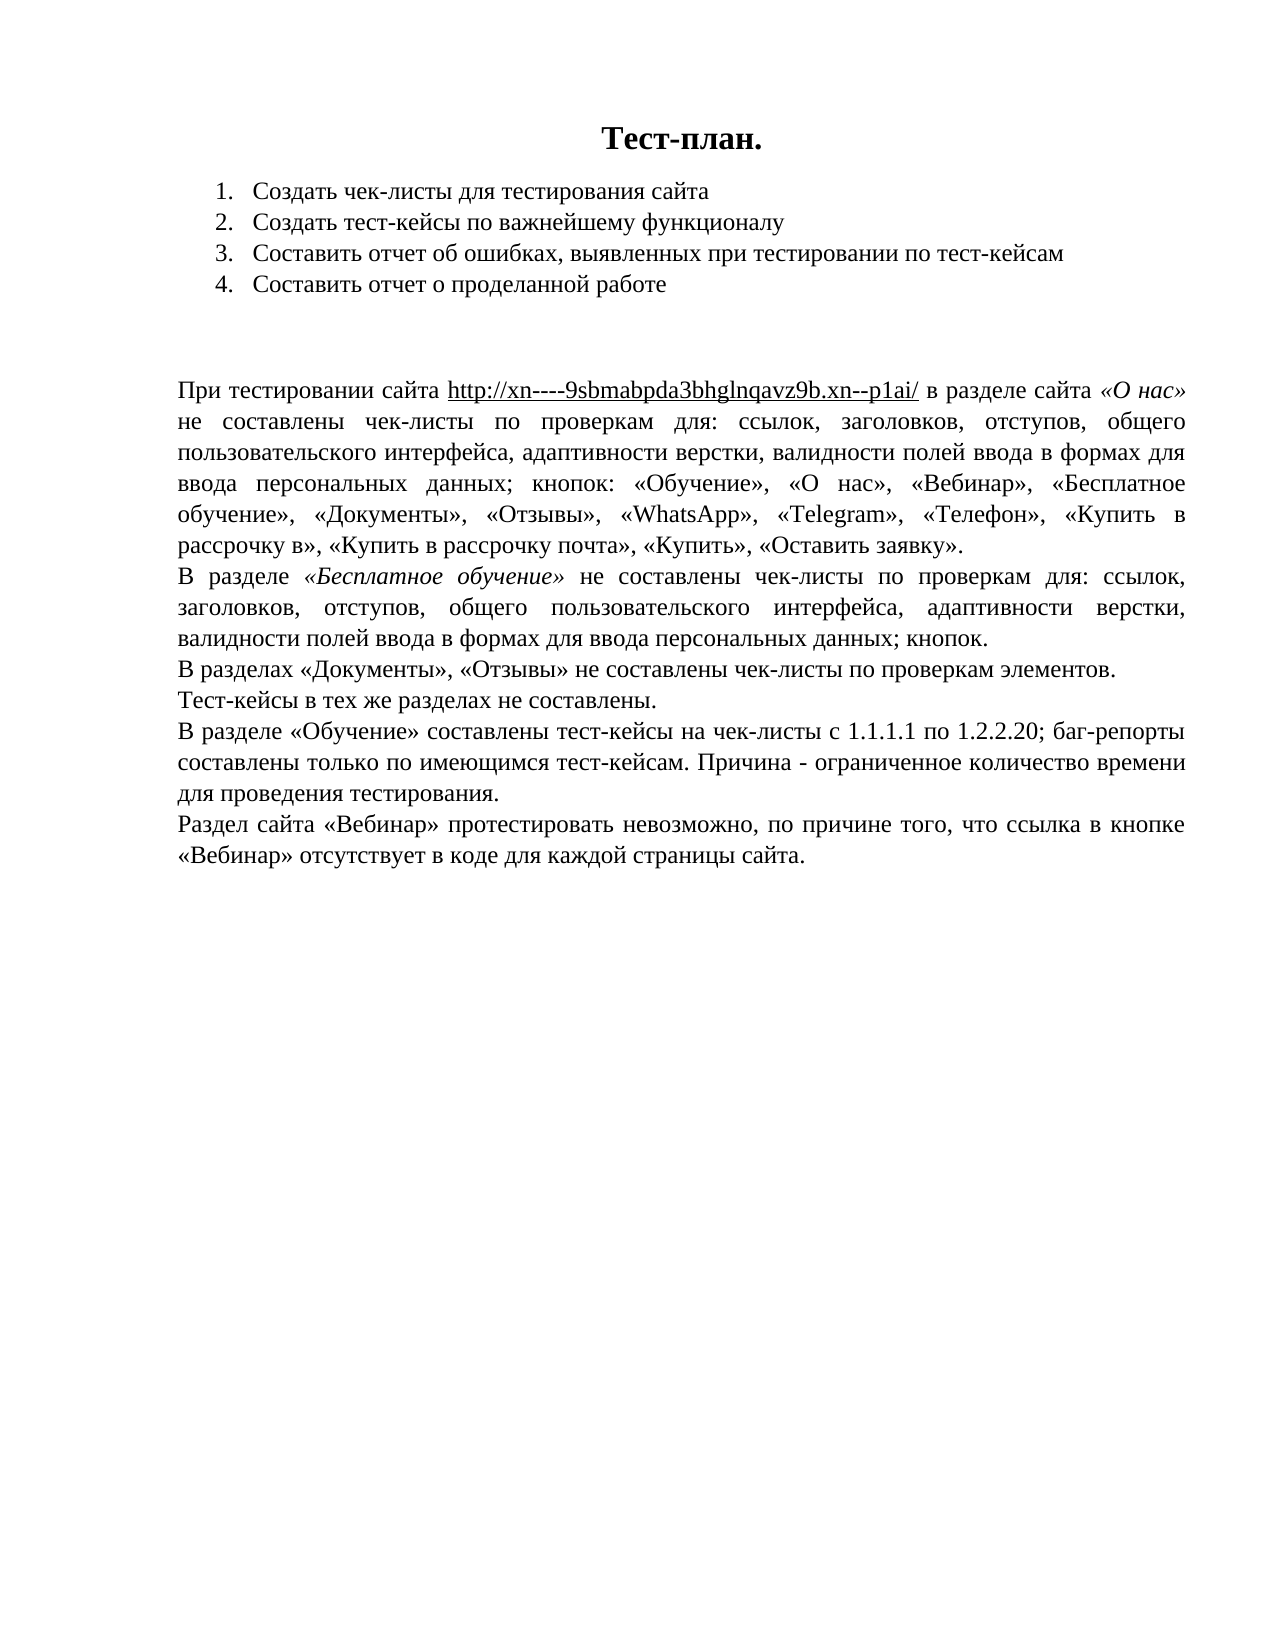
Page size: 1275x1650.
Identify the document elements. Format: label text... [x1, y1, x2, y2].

text Тест-план. [177, 118, 1186, 156]
text При тестировании сайта http://xn----9sbmabpda3bhglnqavz9b.xn--p1ai/ в разделе сайта «О нас» не составлены чек-листы по проверкам для: ссылок, заголовков, отступов, общего пользовательского интерфейса, адаптивности верстки, валидности полей ввода в формах для ввода персональных данных; кнопок: «Обучение», «О нас», «Вебинар», «Бесплатное обучение», «Документы», «Отзывы», «WhatsApp», «Telegram», «Телефон», «Купить в рассрочку в», «Купить в рассрочку почта», «Купить», «Оставить заявку». [177, 375, 1186, 559]
list Создать чек-листы для тестирования сайта [215, 176, 1186, 205]
text В разделах «Документы», «Отзывы» не составлены чек-листы по проверкам элементов. [177, 654, 1186, 683]
list Создать тест-кейсы по важнейшему функционалу [215, 207, 1186, 236]
text В разделе «Обучение» составлены тест-кейсы на чек-листы с 1.1.1.1 по 1.2.2.20; баг-репорты составлены только по имеющимся тест-кейсам. Причина - ограниченное количество времени для проведения тестирования. [177, 716, 1186, 807]
text Тест-кейсы в тех же разделах не составлены. [177, 685, 1186, 714]
text Раздел сайта «Вебинар» протестировать невозможно, по причине того, что ссылка в кнопке «Вебинар» отсутствует в коде для каждой страницы сайта. [177, 809, 1186, 869]
list Составить отчет о проделанной работе [215, 269, 1186, 298]
text В разделе «Бесплатное обучение» не составлены чек-листы по проверкам для: ссылок, заголовков, отступов, общего пользовательского интерфейса, адаптивности верстки, валидности полей ввода в формах для ввода персональных данных; кнопок. [177, 561, 1186, 652]
list Составить отчет об ошибках, выявленных при тестировании по тест-кейсам [215, 238, 1186, 267]
